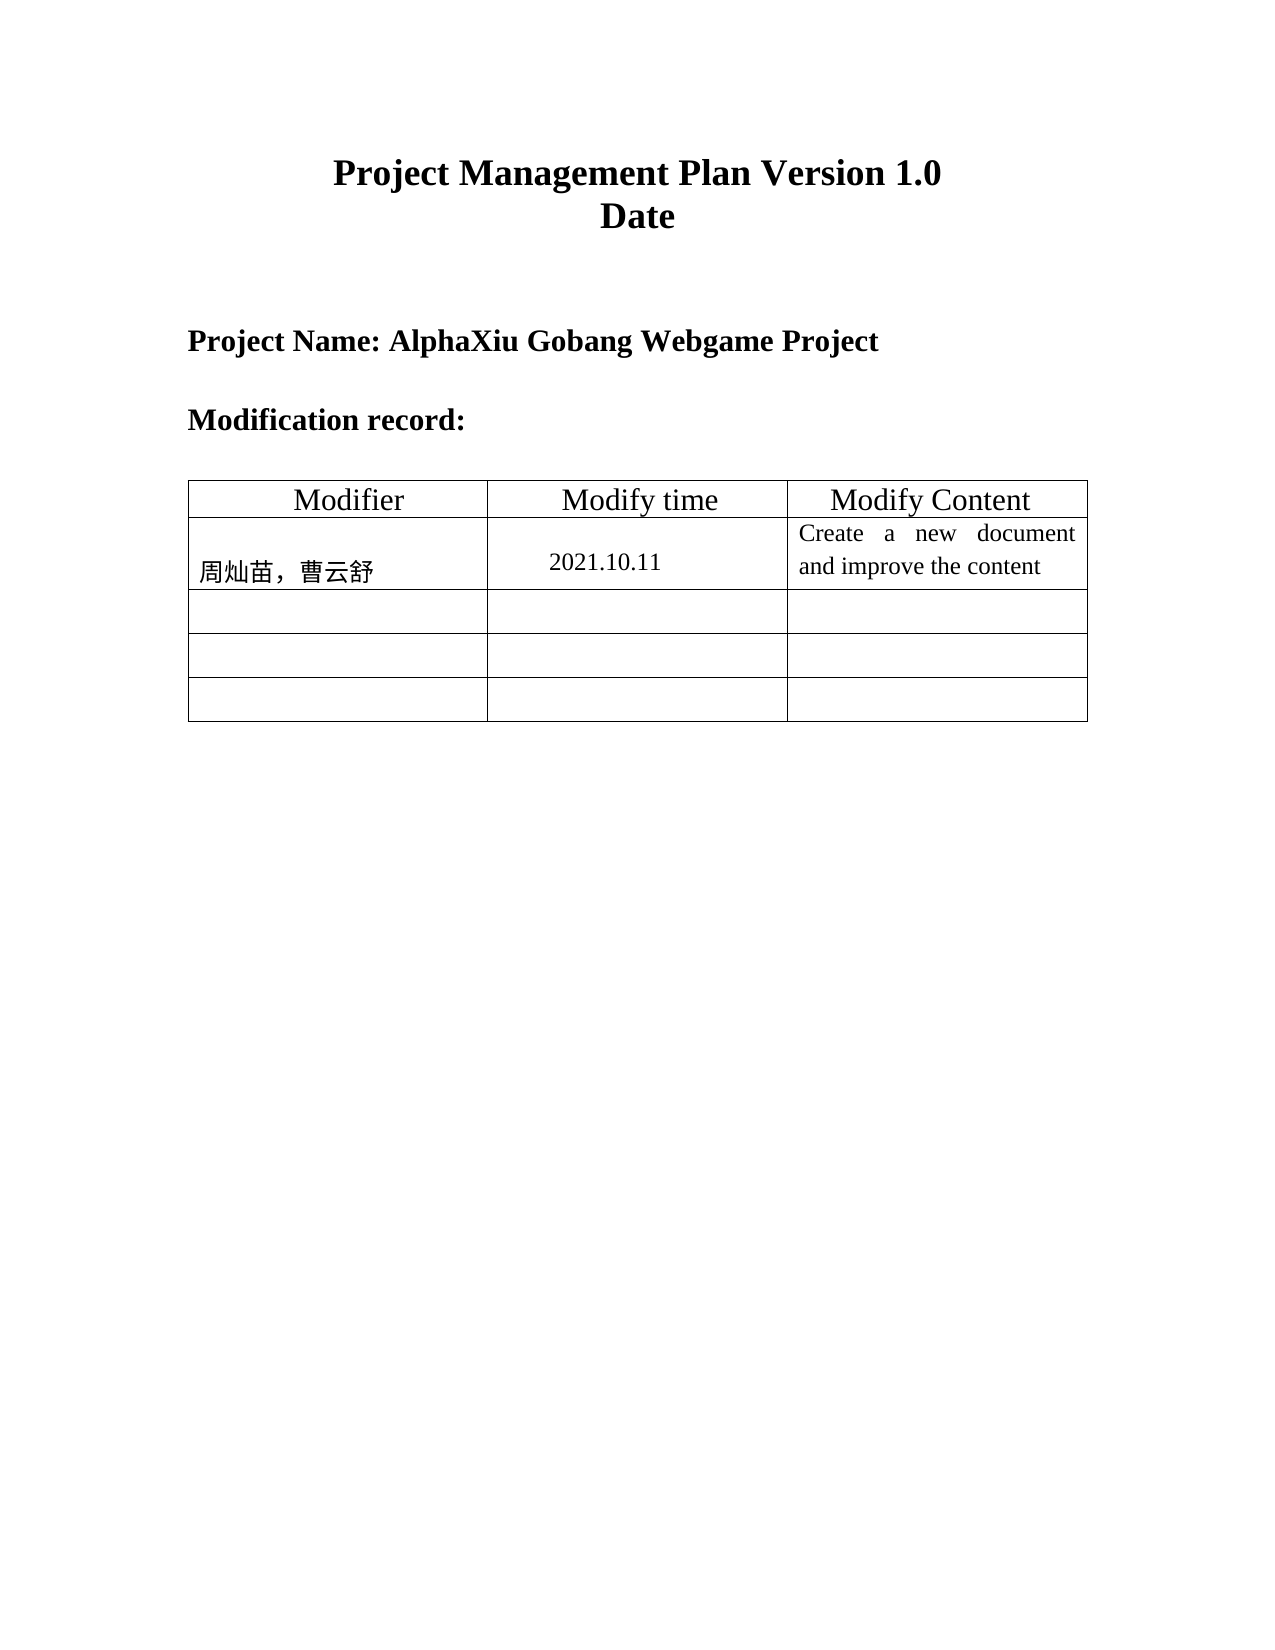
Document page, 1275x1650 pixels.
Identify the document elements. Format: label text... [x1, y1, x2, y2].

title Date [187, 193, 1087, 236]
table_cell [189, 634, 487, 677]
table_cell 2021.10.11 [488, 518, 787, 588]
table_cell [189, 678, 487, 721]
table_header Modify Content [788, 481, 1087, 517]
title Project Name: AlphaXiu Gobang Webgame Project [187, 322, 1087, 358]
table_cell [488, 678, 787, 721]
table_cell 周灿苗，曹云舒 [189, 518, 487, 588]
table_cell [488, 634, 787, 677]
table_header Modifier [189, 481, 487, 517]
title Project Management Plan Version 1.0 [187, 150, 1087, 193]
table_cell [788, 634, 1087, 677]
table_cell [788, 678, 1087, 721]
table_cell Create a new document and improve the content [788, 518, 1087, 588]
table_cell [488, 590, 787, 633]
table_cell [788, 590, 1087, 633]
title Modification record: [187, 402, 1087, 437]
table_header Modify time [488, 481, 787, 517]
table_cell [189, 590, 487, 633]
